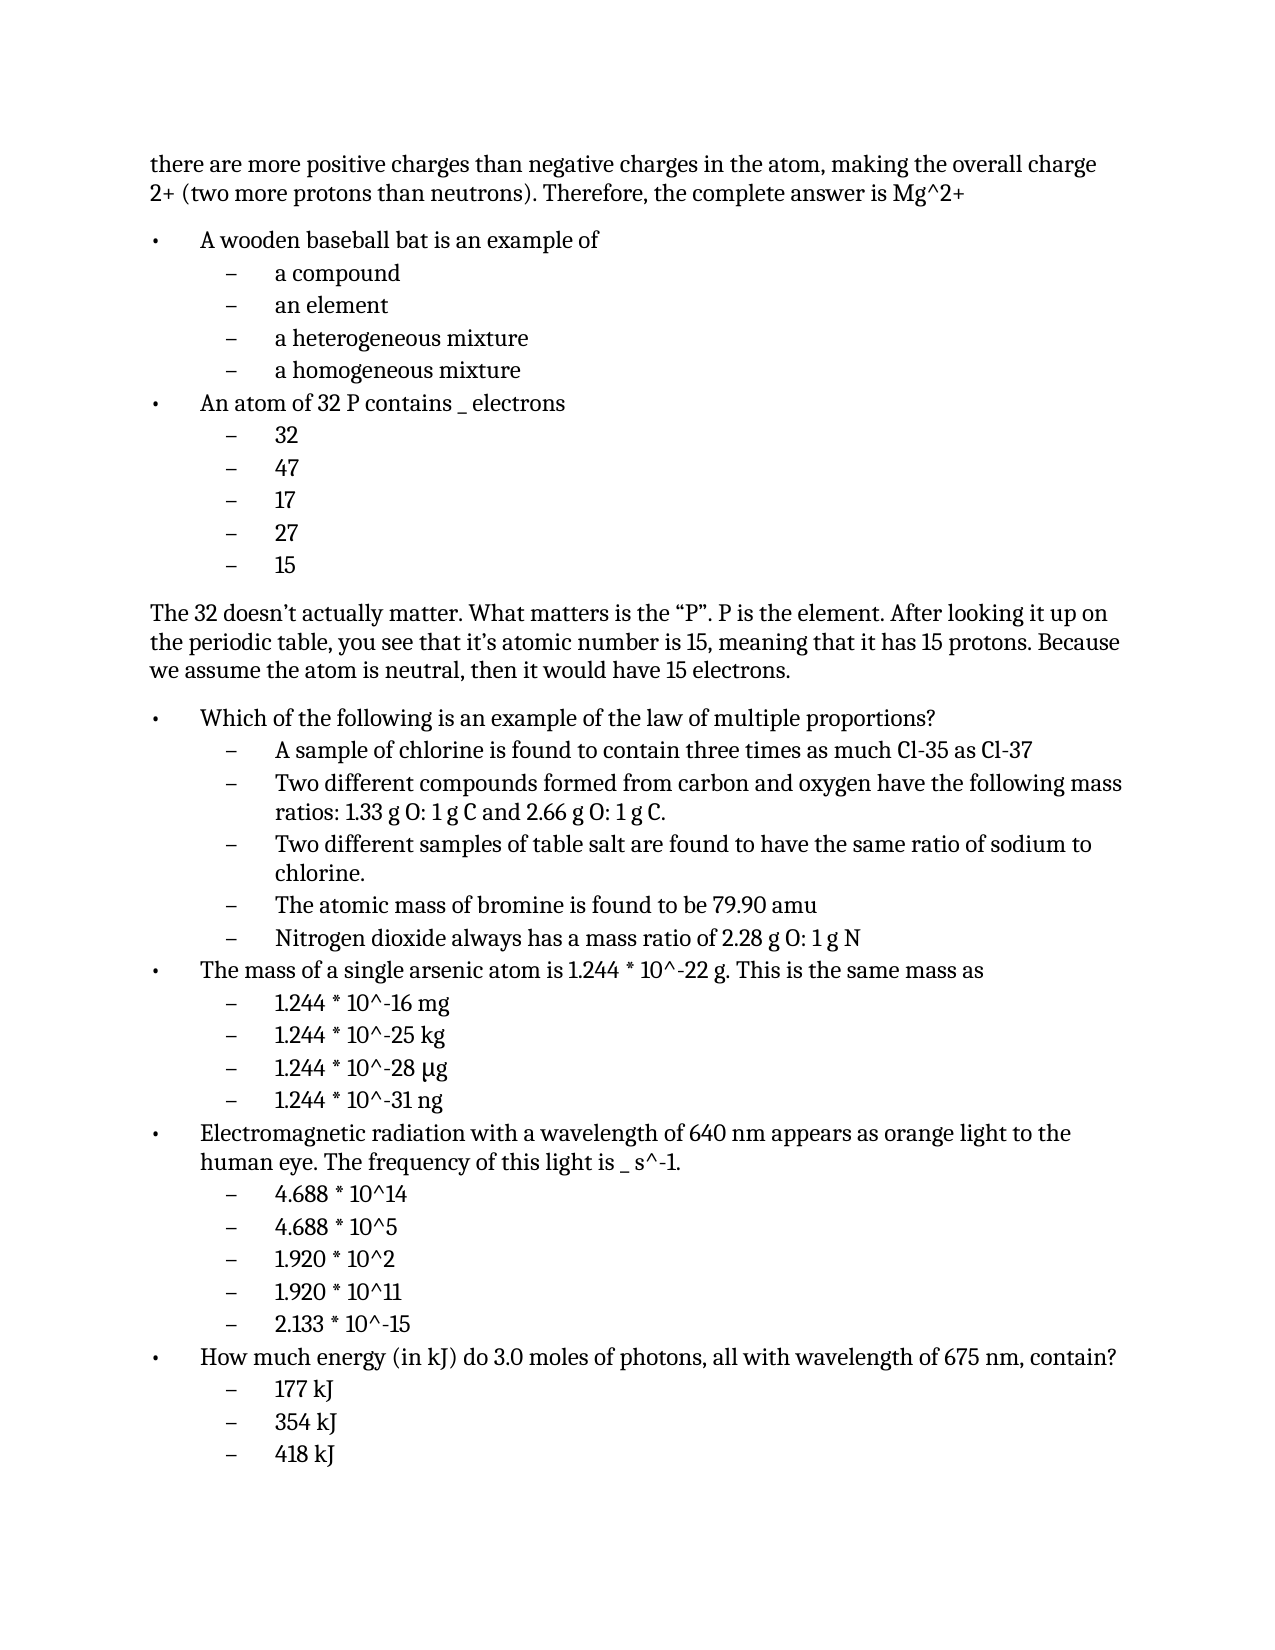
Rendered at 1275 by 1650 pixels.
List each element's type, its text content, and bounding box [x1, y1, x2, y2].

list 15 [225, 551, 1125, 580]
list 47 [225, 454, 1125, 482]
list 1.920 * 10^11 [225, 1277, 1125, 1306]
list The atomic mass of bromine is found to be 79.90 amu [225, 891, 1125, 920]
list 1.244 * 10^-28 μg [225, 1054, 1125, 1082]
list 32 [225, 421, 1125, 450]
list 27 [225, 519, 1125, 547]
list 1.244 * 10^-16 mg [225, 989, 1125, 1017]
list Electromagnetic radiation with a wavelength of 640 nm appears as orange light to the human eye. The frequency of this light is _ s^-1. [150, 1119, 1125, 1176]
list an element [225, 291, 1125, 320]
list a compound [225, 259, 1125, 287]
list Two different compounds formed from carbon and oxygen have the following mass ratios: 1.33 g O: 1 g C and 2.66 g O: 1 g C. [225, 769, 1125, 826]
list How much energy (in kJ) do 3.0 moles of photons, all with wavelength of 675 nm, contain? [150, 1342, 1125, 1371]
list Two different samples of table salt are found to have the same ratio of sodium to chlorine. [225, 830, 1125, 887]
list An atom of 32 P contains _ electrons [150, 389, 1125, 417]
list 4.688 * 10^14 [225, 1180, 1125, 1209]
list a heterogeneous mixture [225, 324, 1125, 352]
list Nitrogen dioxide always has a mass ratio of 2.28 g O: 1 g N [225, 924, 1125, 952]
list 1.244 * 10^-31 ng [225, 1086, 1125, 1115]
list Which of the following is an example of the law of multiple proportions? [150, 704, 1125, 732]
list 1.244 * 10^-25 kg [225, 1021, 1125, 1050]
list 177 kJ [225, 1375, 1125, 1404]
list A sample of chlorine is found to contain three times as much Cl-35 as Cl-37 [225, 736, 1125, 765]
list 354 kJ [225, 1407, 1125, 1436]
list a homogeneous mixture [225, 356, 1125, 385]
list A wooden baseball bat is an example of [150, 226, 1125, 255]
list 4.688 * 10^5 [225, 1212, 1125, 1241]
list 2.133 * 10^-15 [225, 1310, 1125, 1339]
text The 32 doesn’t actually matter. What matters is the “P”. P is the element. After looking it up on the periodic table, you see that it’s atomic number is 15, meaning that it has 15 protons. Because we assume the atom is neutral, then it would have 15 electrons. [150, 599, 1125, 685]
list The mass of a single arsenic atom is 1.244 * 10^-22 g. This is the same mass as [150, 956, 1125, 985]
list 17 [225, 486, 1125, 515]
list 418 kJ [225, 1440, 1125, 1469]
list 1.920 * 10^2 [225, 1245, 1125, 1274]
